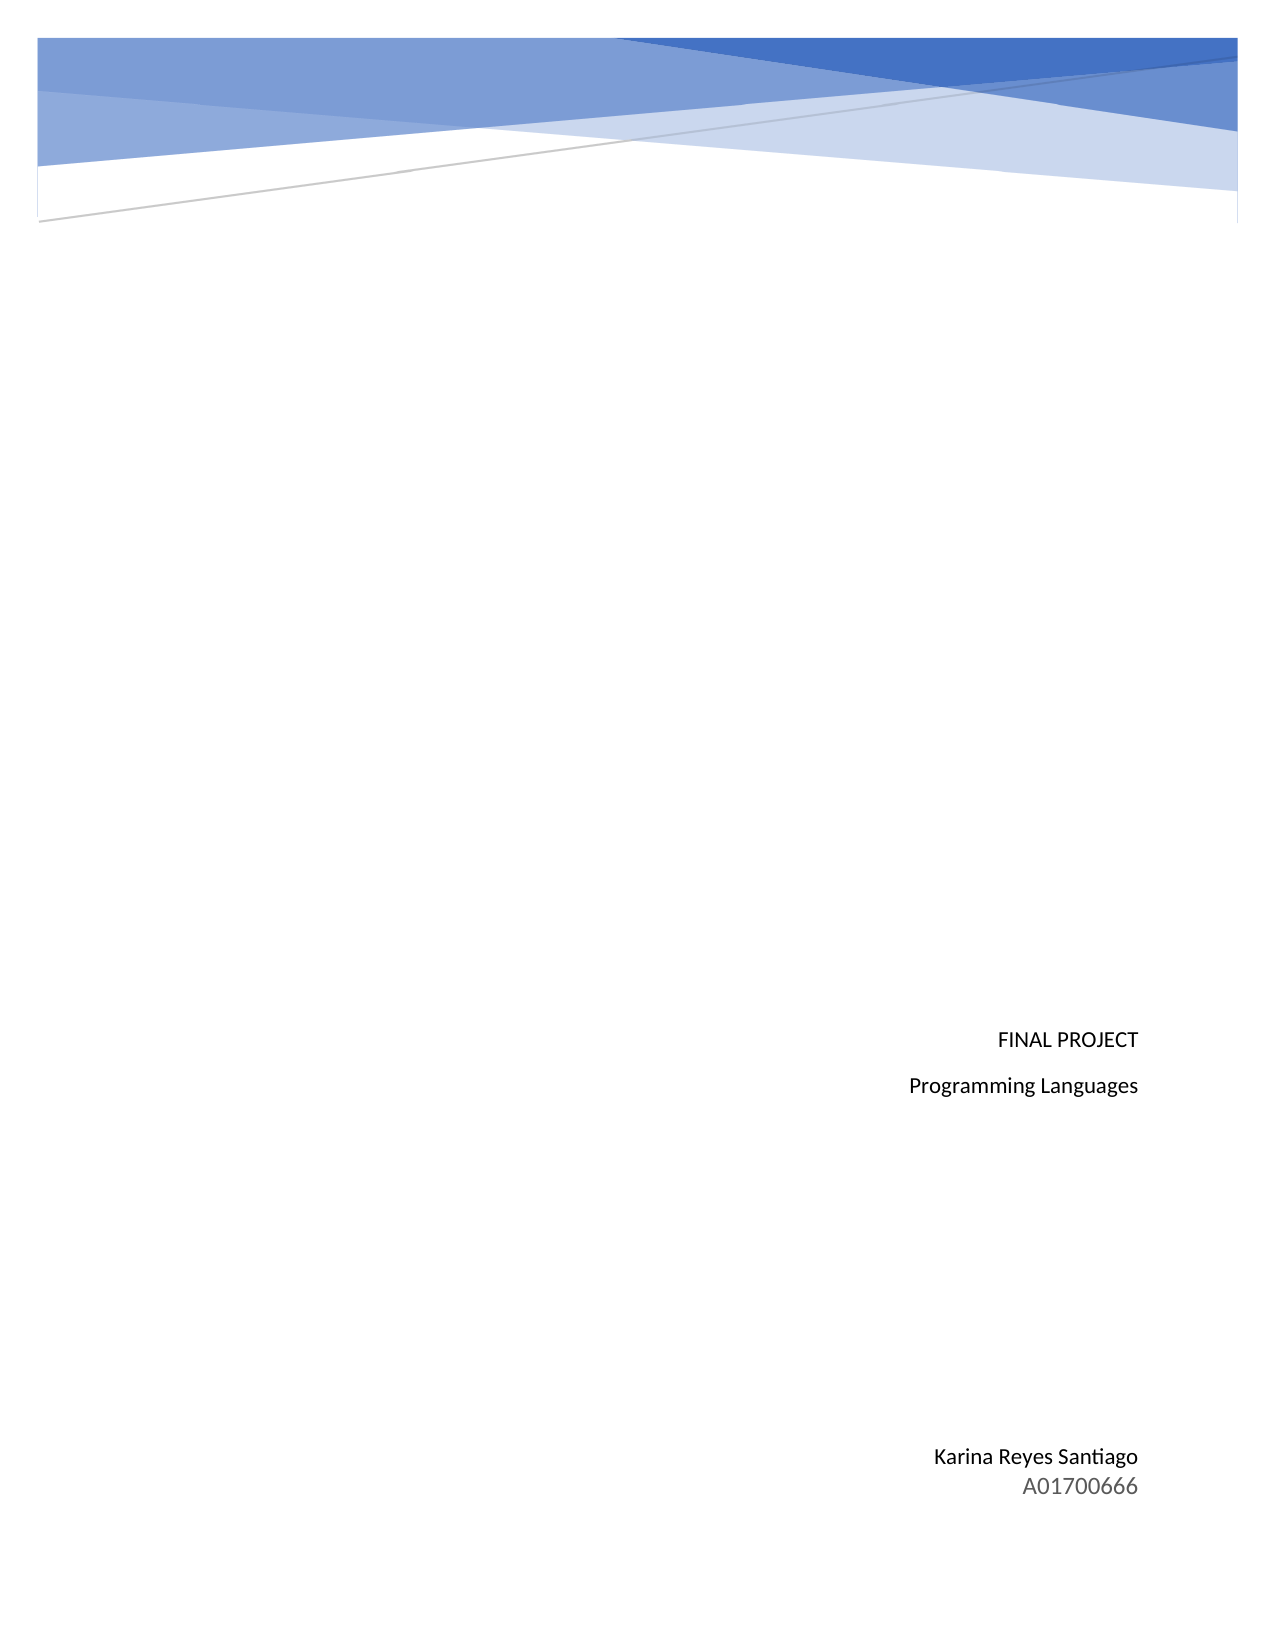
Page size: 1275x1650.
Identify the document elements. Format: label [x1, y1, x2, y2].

picture [37, 37, 1238, 238]
